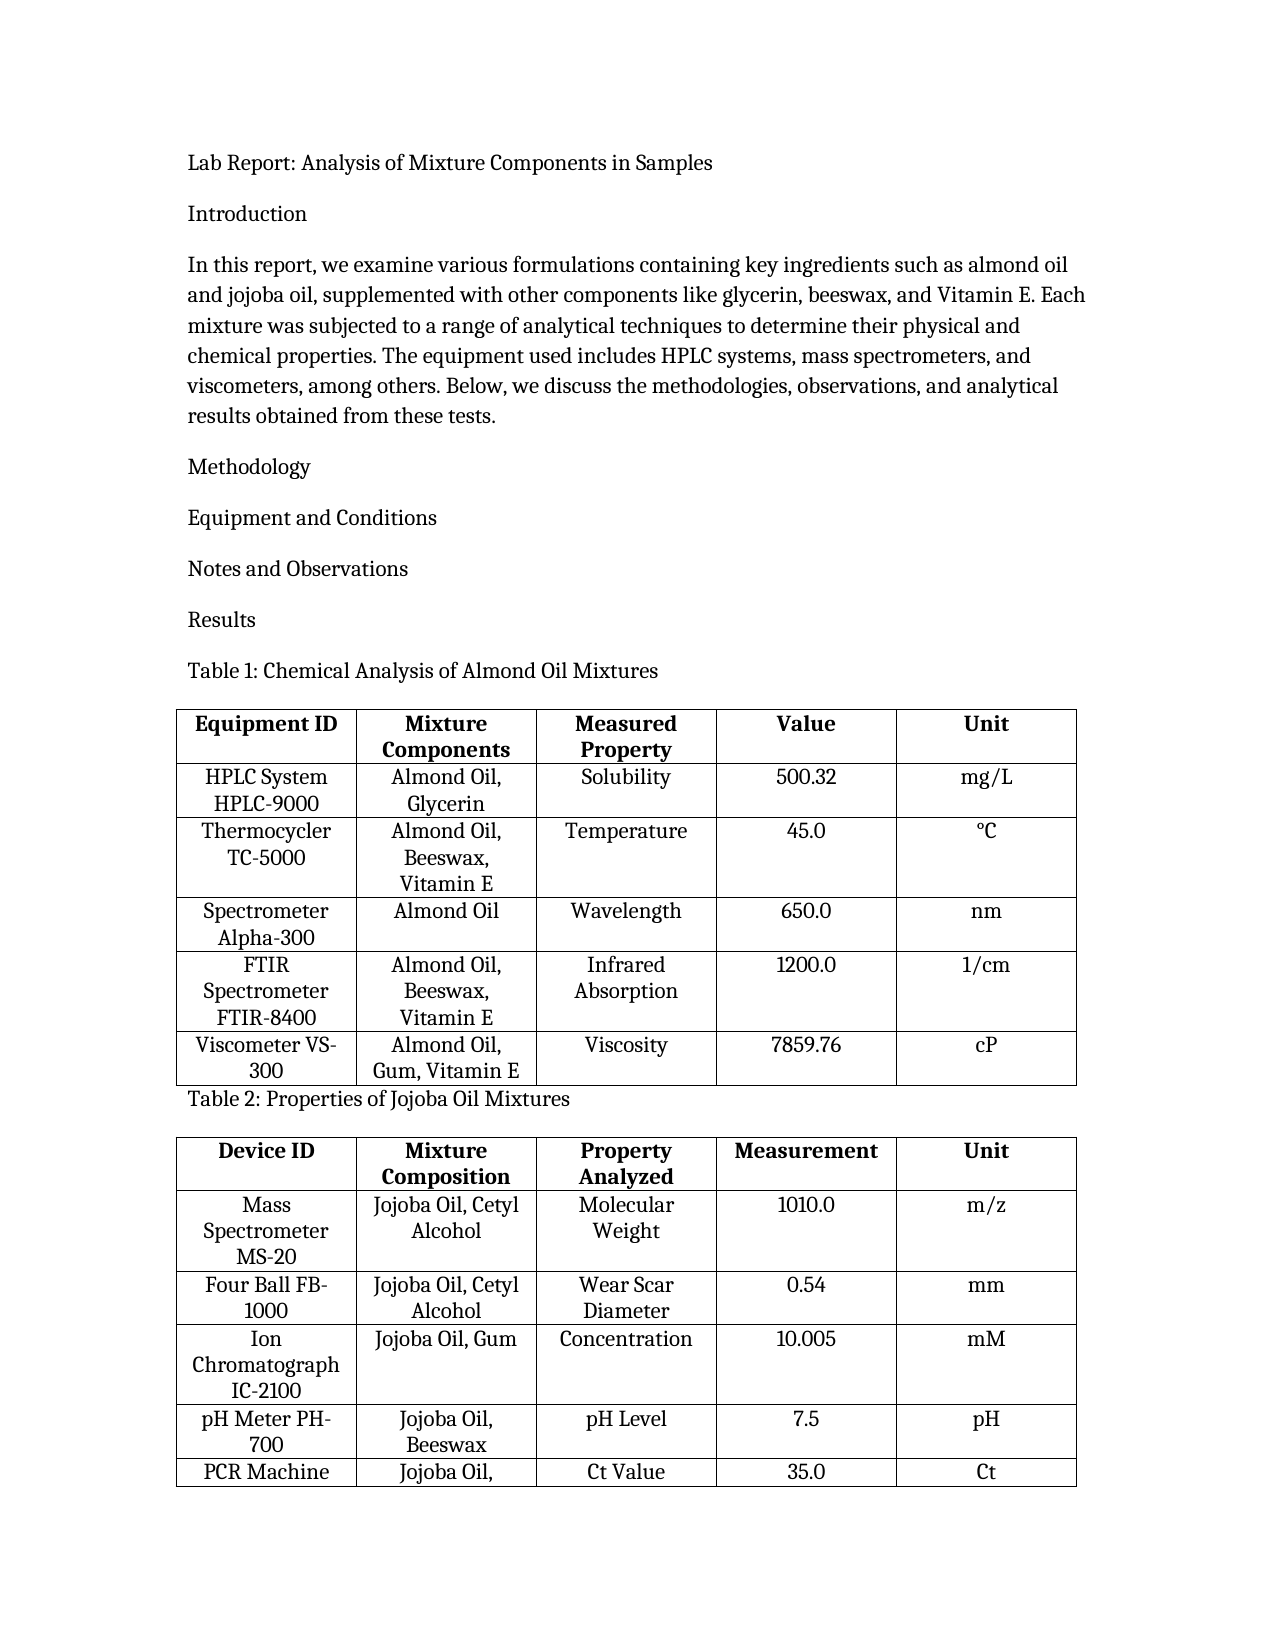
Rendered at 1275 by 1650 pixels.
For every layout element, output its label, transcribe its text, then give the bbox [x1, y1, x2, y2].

table_cell Viscometer VS-300 [177, 1032, 356, 1084]
table_cell Jojoba Oil, Beeswax [357, 1405, 536, 1458]
text Notes and Observations [187, 556, 1087, 583]
table_cell 45.0 [717, 818, 896, 897]
table_header Device ID [177, 1138, 356, 1190]
table_cell mg/L [897, 764, 1076, 817]
table_cell Ion Chromatograph IC-2100 [177, 1325, 356, 1404]
table_cell Almond Oil, Beeswax, Vitamin E [357, 952, 536, 1031]
table_header Measured Property [537, 710, 716, 763]
table_cell Wear Scar Diameter [537, 1272, 716, 1324]
table_cell Concentration [537, 1325, 716, 1404]
table_header Mixture Composition [357, 1138, 536, 1190]
text Equipment and Conditions [187, 505, 1087, 532]
table_cell Thermocycler TC-5000 [177, 818, 356, 897]
table_cell Wavelength [537, 898, 716, 951]
table_cell 7859.76 [717, 1032, 896, 1084]
table_cell cP [897, 1032, 1076, 1084]
table_cell mm [897, 1272, 1076, 1324]
table_cell Infrared Absorption [537, 952, 716, 1031]
table_cell Spectrometer Alpha-300 [177, 898, 356, 951]
text In this report, we examine various formulations containing key ingredients such as almond oil and jojoba oil, supplemented with other components like glycerin, beeswax, and Vitamin E. Each mixture was subjected to a range of analytical techniques to determine their physical and chemical properties. The equipment used includes HPLC systems, mass spectrometers, and viscometers, among others. Below, we discuss the methodologies, observations, and analytical results obtained from these tests. [187, 252, 1087, 429]
table_cell 1010.0 [717, 1191, 896, 1271]
text Methodology [187, 454, 1087, 481]
table_cell 10.005 [717, 1325, 896, 1404]
table_header Unit [897, 1138, 1076, 1190]
table_cell mM [897, 1325, 1076, 1404]
table_cell 1/cm [897, 952, 1076, 1031]
text Table 1: Chemical Analysis of Almond Oil Mixtures [187, 658, 1087, 685]
text Introduction [187, 201, 1087, 227]
table_cell Molecular Weight [537, 1191, 716, 1271]
table_cell PCR Machine PCR-96 [177, 1459, 356, 1486]
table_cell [357, 1459, 536, 1486]
table_header Equipment ID [177, 710, 356, 763]
table_cell 7.5 [717, 1405, 896, 1458]
table_cell Temperature [537, 818, 716, 897]
table_cell Ct Value [537, 1459, 716, 1486]
table_header Mixture Components [357, 710, 536, 763]
table_cell pH [897, 1405, 1076, 1458]
table_cell 500.32 [717, 764, 896, 817]
table_cell Almond Oil, Beeswax, Vitamin E [357, 818, 536, 897]
table_cell Jojoba Oil, Gum [357, 1325, 536, 1404]
table_cell Almond Oil, Glycerin [357, 764, 536, 817]
table_header Measurement [717, 1138, 896, 1190]
table_cell Viscosity [537, 1032, 716, 1084]
text Table 2: Properties of Jojoba Oil Mixtures [187, 1086, 1087, 1112]
table_header Unit [897, 710, 1076, 763]
table_cell pH Meter PH-700 [177, 1405, 356, 1458]
table_cell Almond Oil [357, 898, 536, 951]
table_cell 650.0 [717, 898, 896, 951]
table_cell nm [897, 898, 1076, 951]
table_cell HPLC System HPLC-9000 [177, 764, 356, 817]
text Lab Report: Analysis of Mixture Components in Samples [187, 150, 1087, 176]
table_cell 1200.0 [717, 952, 896, 1031]
table_cell Ct [897, 1459, 1076, 1486]
table_cell m/z [897, 1191, 1076, 1271]
text Results [187, 607, 1087, 634]
table_cell pH Level [537, 1405, 716, 1458]
table_header Value [717, 710, 896, 763]
table_cell Jojoba Oil, Cetyl Alcohol [357, 1191, 536, 1271]
table_cell 0.54 [717, 1272, 896, 1324]
table_cell Jojoba Oil, Cetyl Alcohol [357, 1272, 536, 1324]
table_header Property Analyzed [537, 1138, 716, 1190]
table_cell Mass Spectrometer MS-20 [177, 1191, 356, 1271]
table_cell °C [897, 818, 1076, 897]
table_cell Four Ball FB-1000 [177, 1272, 356, 1324]
table_cell Almond Oil, Gum, Vitamin E [357, 1032, 536, 1084]
table_cell Solubility [537, 764, 716, 817]
table_cell FTIR Spectrometer FTIR-8400 [177, 952, 356, 1031]
table_cell 35.0 [717, 1459, 896, 1486]
